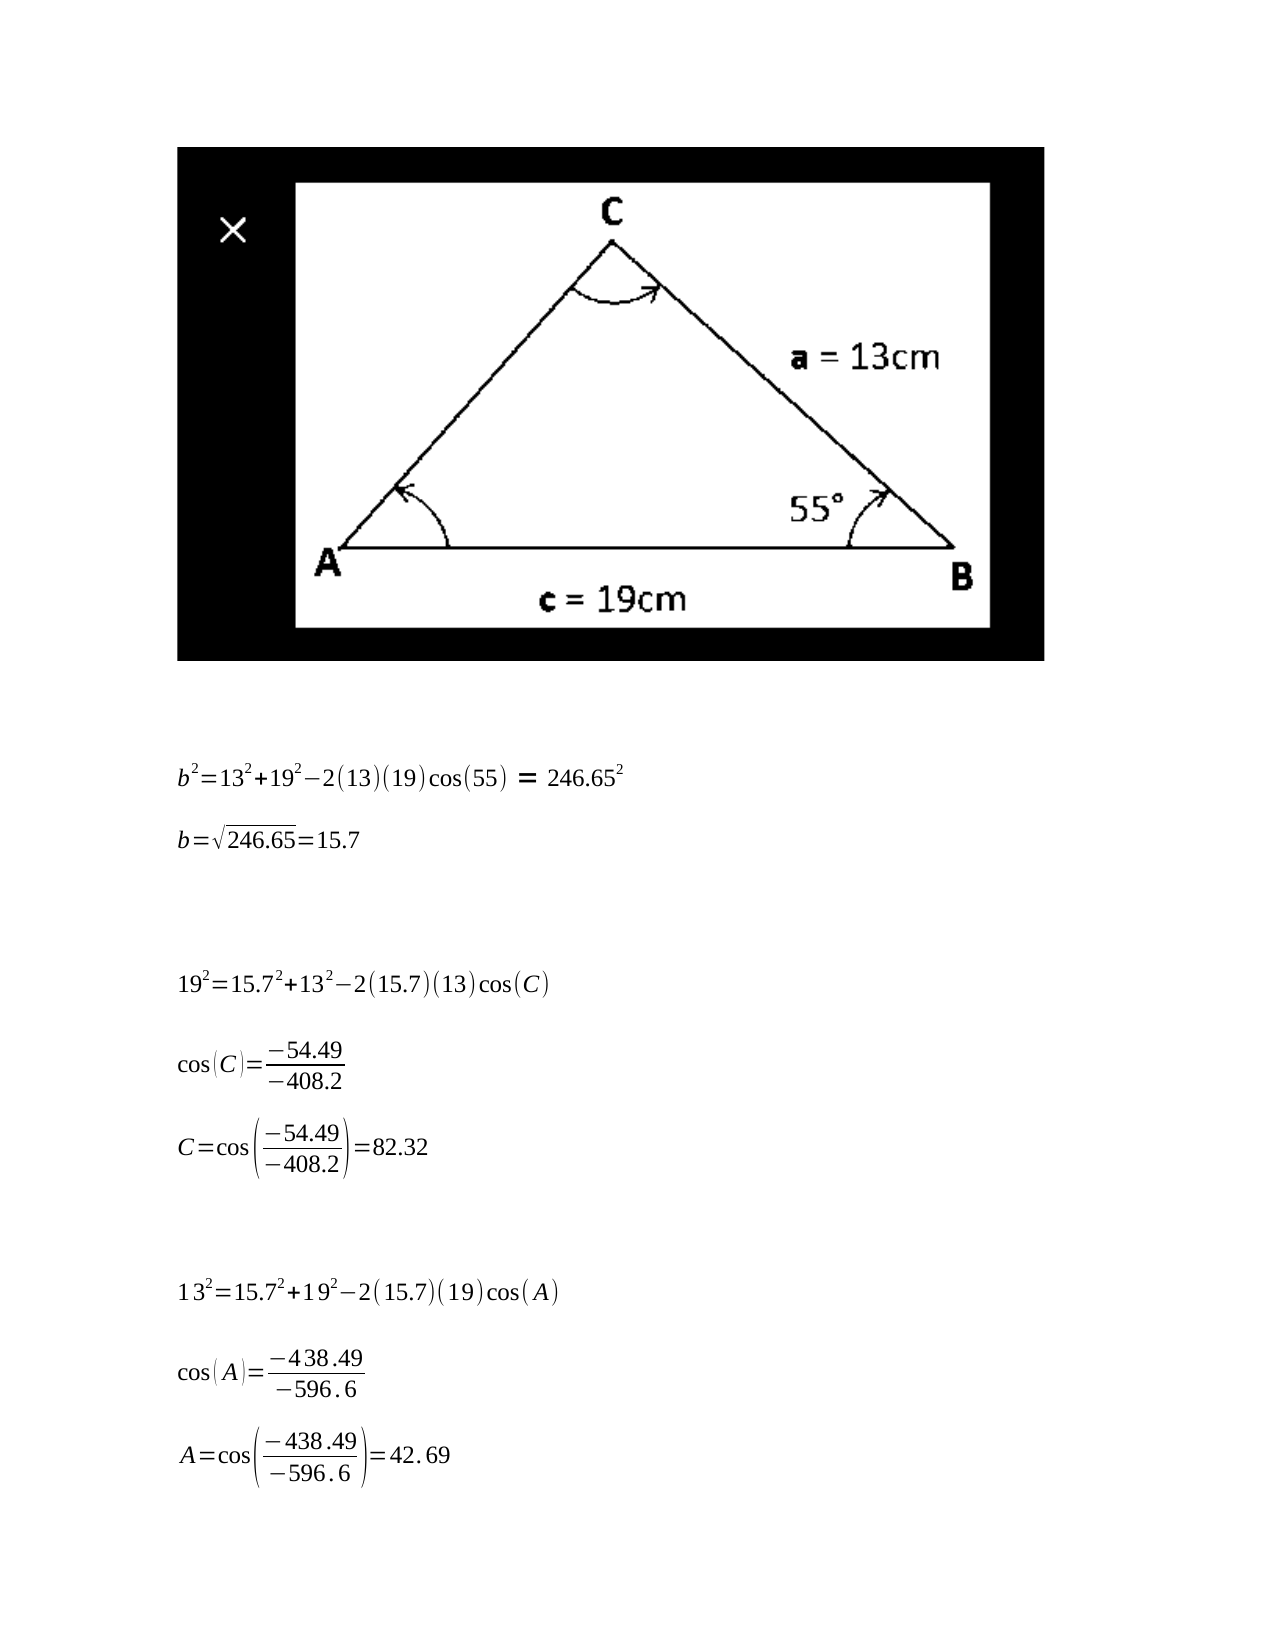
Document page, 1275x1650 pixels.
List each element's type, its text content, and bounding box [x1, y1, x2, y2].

text = [177, 751, 1098, 801]
